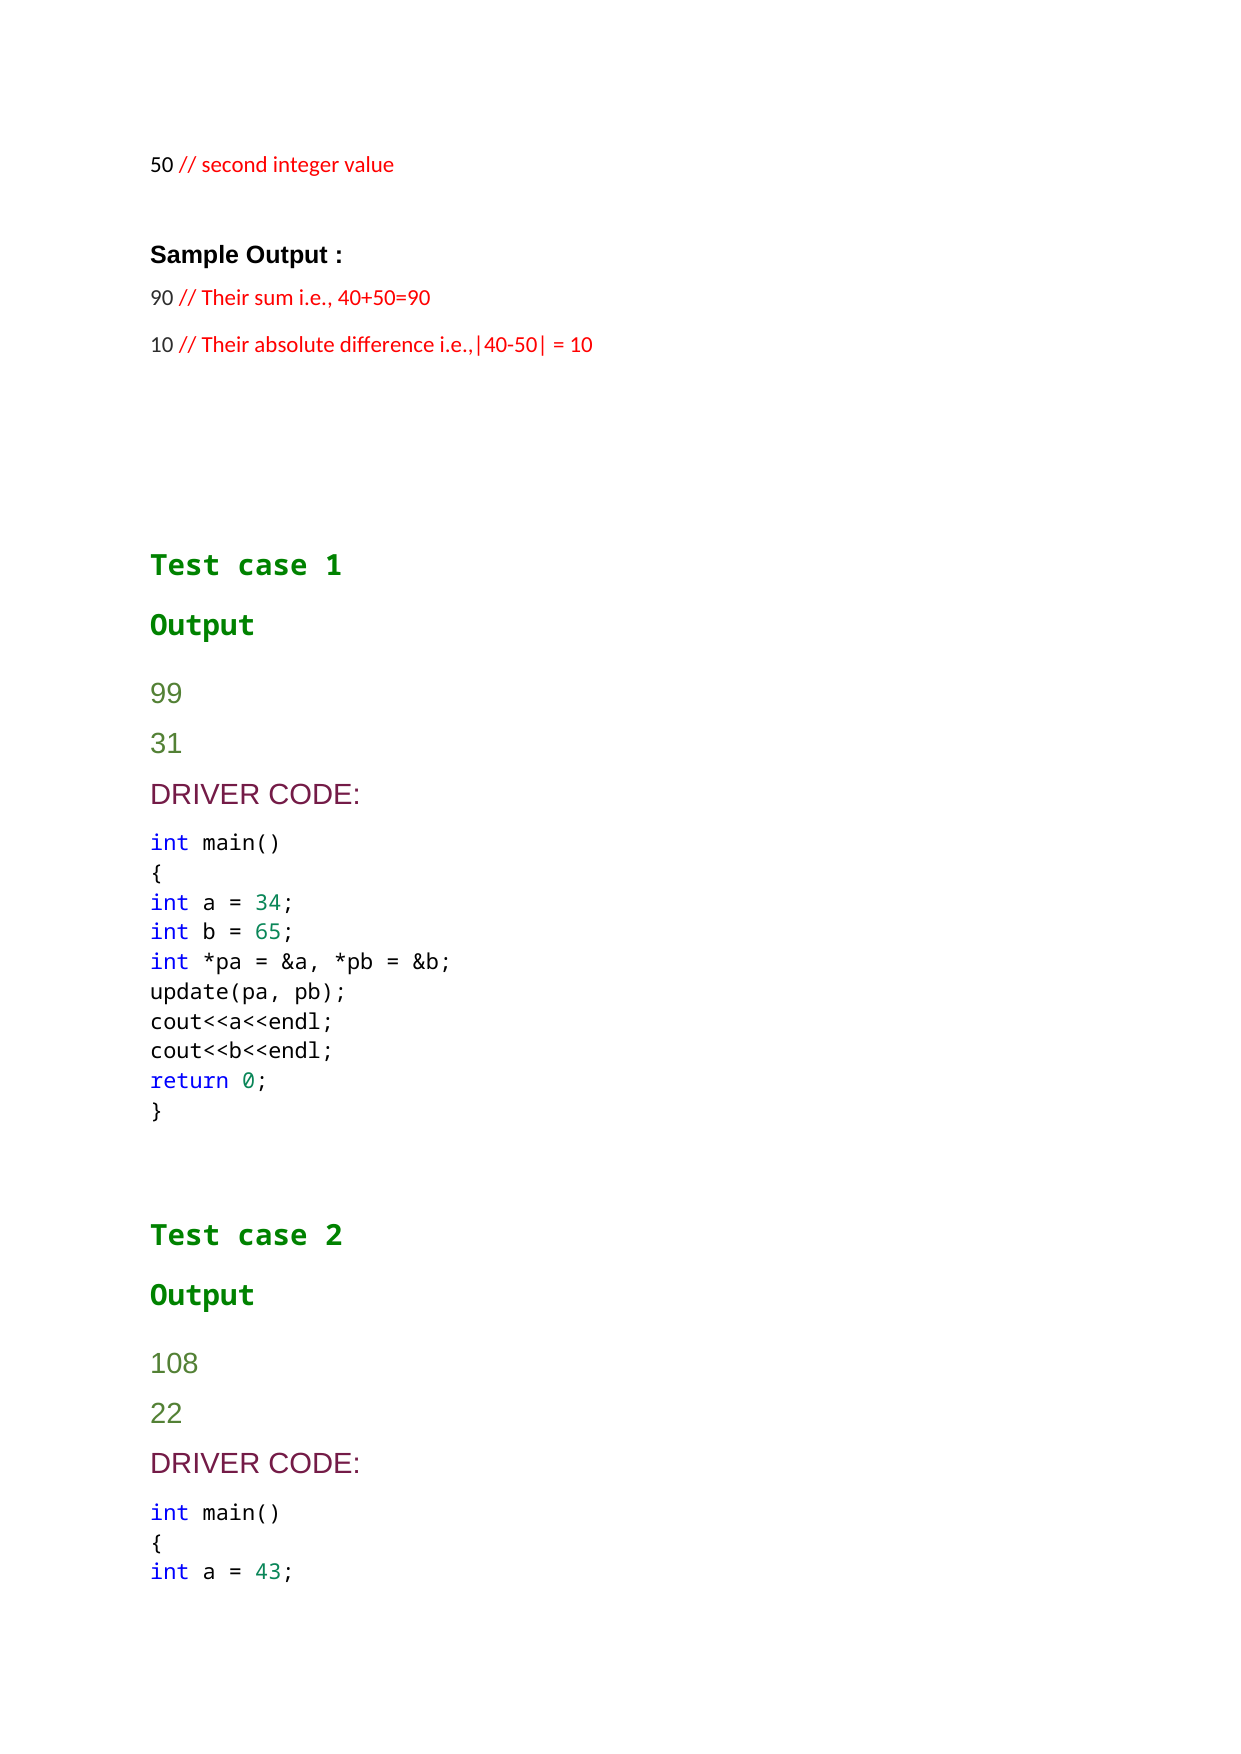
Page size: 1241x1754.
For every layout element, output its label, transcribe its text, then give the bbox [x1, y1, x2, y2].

text int b = 65; [150, 916, 1090, 946]
text Test case 1 [150, 544, 1090, 584]
text cout<<b<<endl; [150, 1036, 1090, 1065]
text { [150, 857, 1090, 887]
subtitle Sample Output : [150, 240, 1090, 269]
subtitle 108 [150, 1346, 1090, 1379]
text return 0; [150, 1065, 1090, 1095]
text Output [150, 604, 1090, 644]
subtitle 22 [150, 1396, 1090, 1429]
text 10 // Their absolute difference i.e.,|40-50| = 10 [150, 330, 1090, 358]
subtitle 99 [150, 676, 1090, 709]
text int main() [150, 827, 1090, 857]
text cout<<a<<endl; [150, 1006, 1090, 1036]
text int a = 34; [150, 887, 1090, 916]
subtitle 31 [150, 726, 1090, 760]
text 90 // Their sum i.e., 40+50=90 [150, 283, 1090, 311]
text Test case 2 [150, 1214, 1090, 1254]
text int *pa = &a, *pb = &b; [150, 946, 1090, 976]
text { [150, 1526, 1090, 1556]
text Output [150, 1274, 1090, 1313]
text 50 // second integer value [150, 150, 1090, 178]
text int main() [150, 1497, 1090, 1526]
text } [150, 1095, 1090, 1125]
subtitle DRIVER CODE: [150, 777, 1090, 810]
subtitle DRIVER CODE: [150, 1446, 1090, 1480]
text int a = 43; [150, 1556, 1090, 1586]
text update(pa, pb); [150, 976, 1090, 1006]
